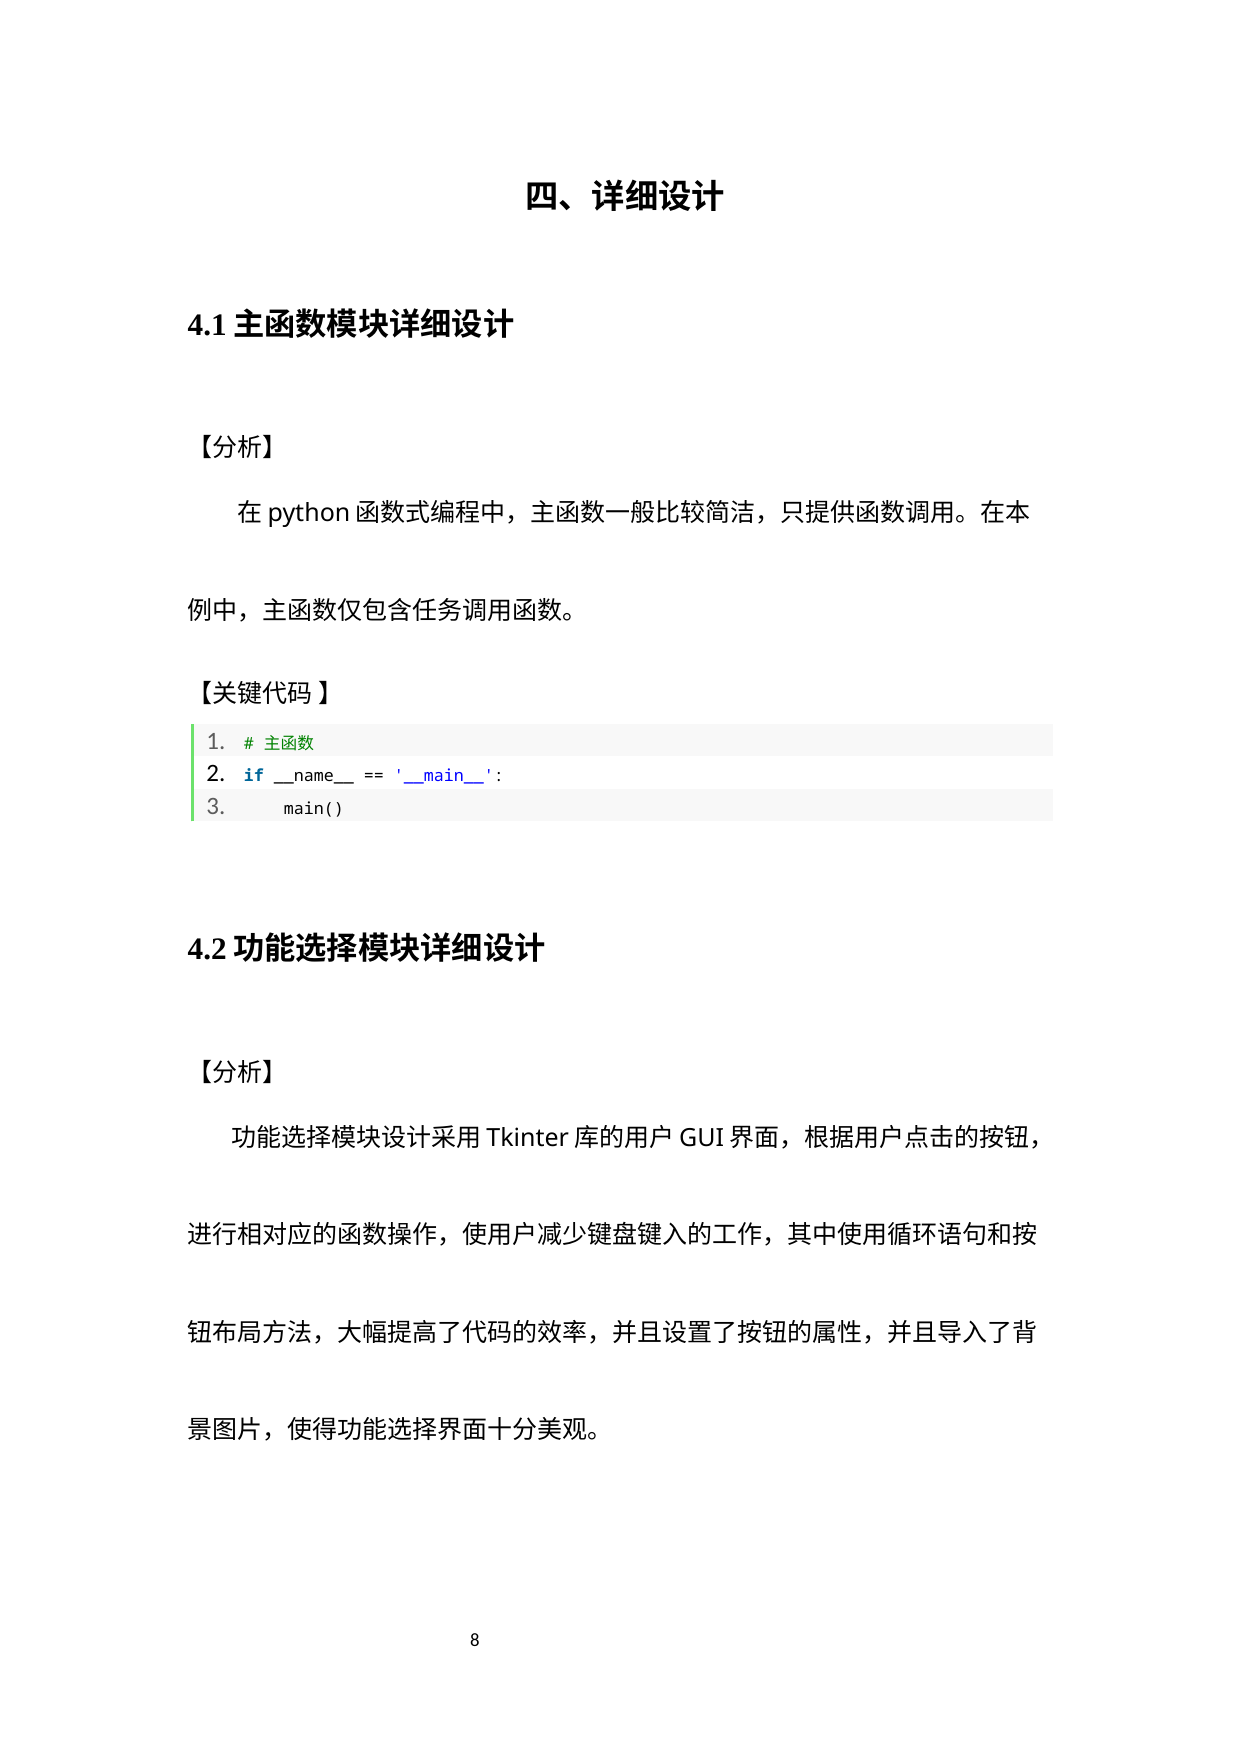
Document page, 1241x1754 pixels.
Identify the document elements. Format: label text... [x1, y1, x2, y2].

subtitle 4.1主函数模块详细设计 [187, 289, 1053, 354]
list 【分析】 [187, 413, 1053, 478]
list # 主函数 [194, 724, 1053, 756]
text 在python函数式编程中，主函数一般比较简洁，只提供函数调用。在本例中，主函数仅包含任务调用函数。 [187, 478, 1053, 641]
list 【分析】 [187, 1038, 1053, 1103]
list 【关键代码 】 [187, 659, 1053, 724]
list main() [194, 789, 1053, 821]
subtitle 4.2功能选择模块详细设计 [187, 913, 1053, 978]
list if __name__ == '__main__': [194, 756, 1053, 789]
subtitle 四、详细设计 [187, 162, 1053, 227]
text 功能选择模块设计采用Tkinter库的用户GUI界面，根据用户点击的按钮，进行相对应的函数操作，使用户减少键盘键入的工作，其中使用循环语句和按钮布局方法，大幅提高了代码的效率，并且设置了按钮的属性，并且导入了背景图片，使得功能选择界面十分美观。 [187, 1103, 1053, 1461]
